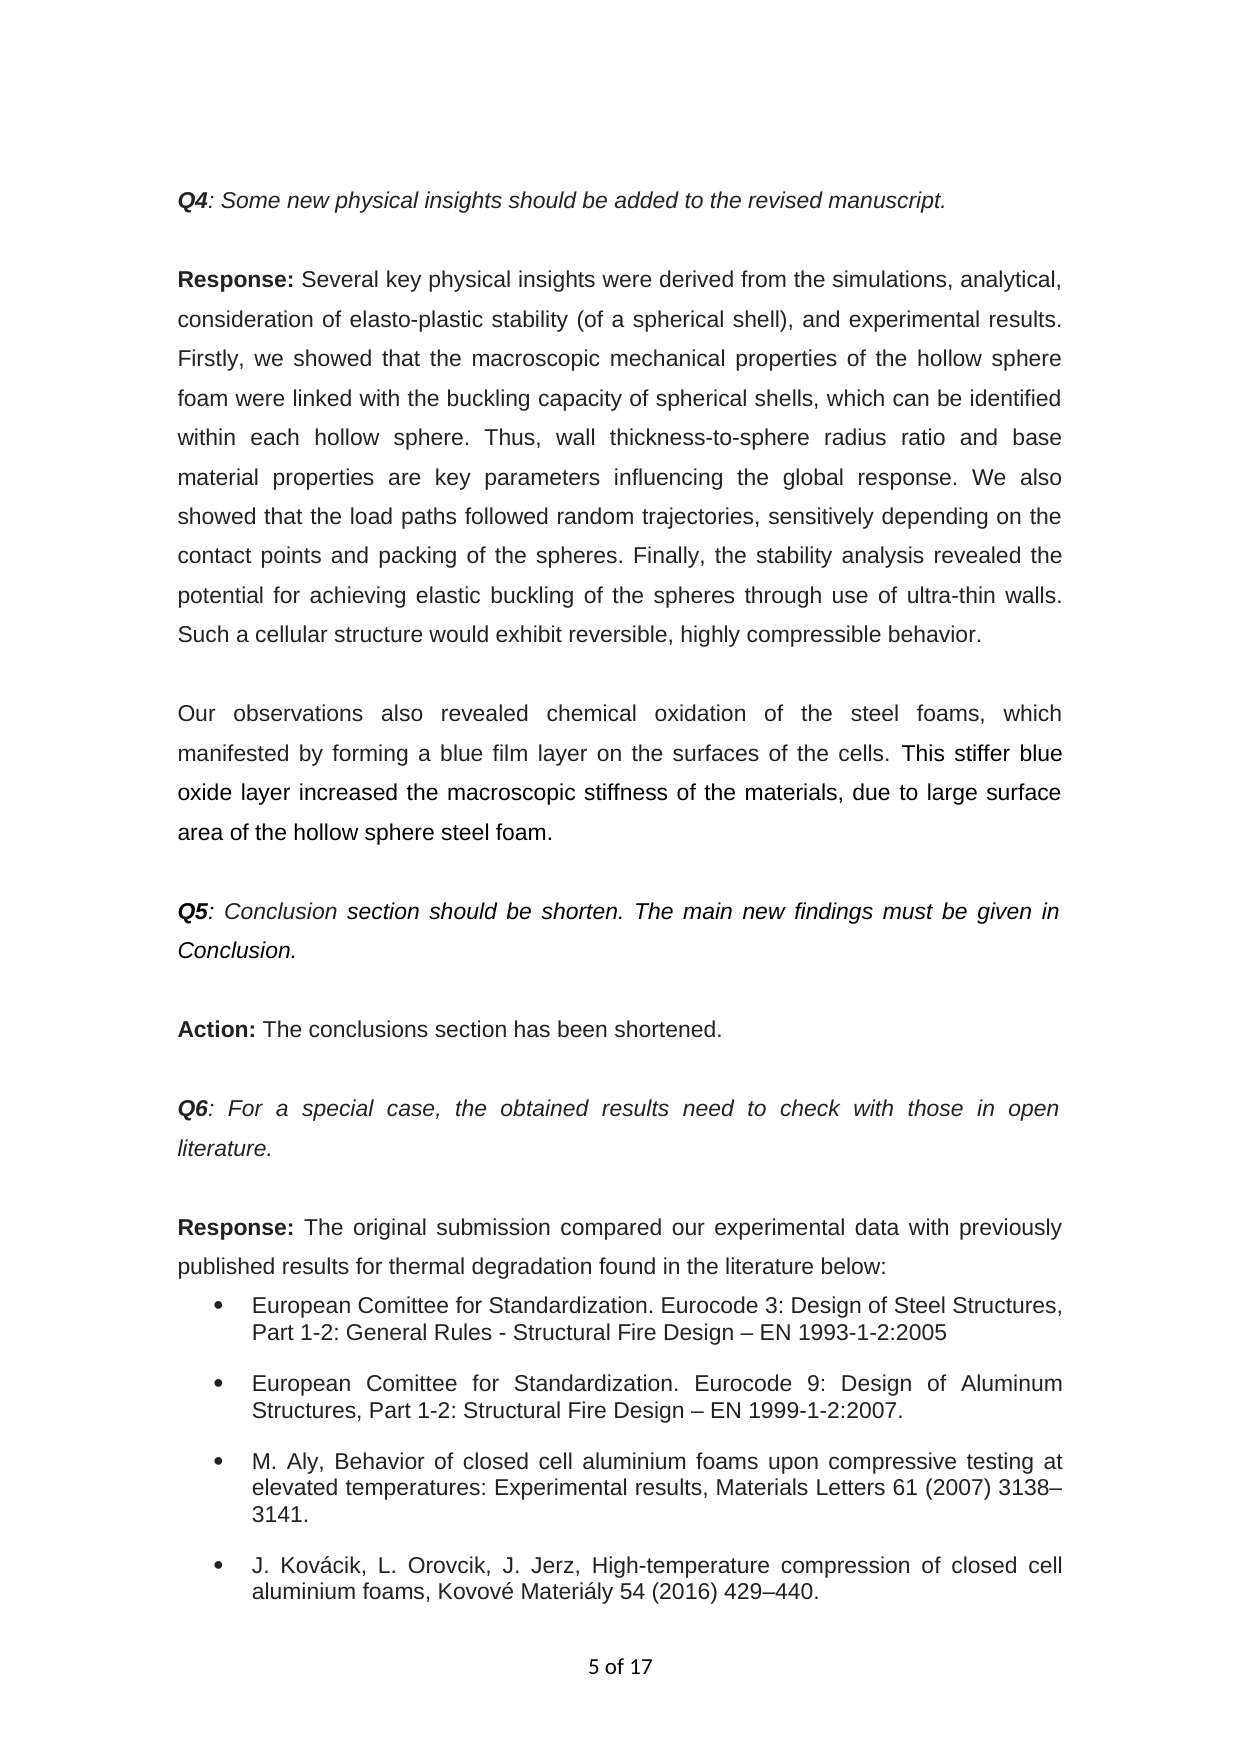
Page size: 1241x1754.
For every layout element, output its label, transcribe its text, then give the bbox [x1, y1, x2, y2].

text Q5: Conclusion section should be shorten. The main new findings must be given in Conclusion. [177, 898, 1063, 963]
text Action: The conclusions section has been shortened. [177, 1016, 1063, 1042]
text Q6: For a special case, the obtained results need to check with those in open literature. [177, 1095, 1063, 1161]
text Response: The original submission compared our experimental data with previously published results for thermal degradation found in the literature below: [177, 1213, 1063, 1279]
list J. Kovácik, L. Orovcik, J. Jerz, High-temperature compression of closed cell aluminium foams, Kovové Materiály 54 (2016) 429–440. [214, 1552, 1063, 1605]
text Response: Several key physical insights were derived from the simulations, analytical, consideration of elasto-plastic stability (of a spherical shell), and experimental results. Firstly, we showed that the macroscopic mechanical properties of the hollow sphere foam were linked with the buckling capacity of spherical shells, which can be identified within each hollow sphere. Thus, wall thickness-to-sphere radius ratio and base material properties are key parameters influencing the global response. We also showed that the load paths followed random trajectories, sensitively depending on the contact points and packing of the spheres. Finally, the stability analysis revealed the potential for achieving elastic buckling of the spheres through use of ultra-thin walls. Such a cellular structure would exhibit reversible, highly compressible behavior. [177, 266, 1063, 648]
list M. Aly, Behavior of closed cell aluminium foams upon compressive testing at elevated temperatures: Experimental results, Materials Letters 61 (2007) 3138–3141. [214, 1448, 1063, 1527]
text Q4: Some new physical insights should be added to the revised manuscript. [177, 187, 1063, 213]
list European Comittee for Standardization. Eurocode 3: Design of Steel Structures, Part 1-2: General Rules - Structural Fire Design – EN 1993-1-2:2005 [214, 1292, 1063, 1345]
text Our observations also revealed chemical oxidation of the steel foams, which manifested by forming a blue film layer on the surfaces of the cells. This stiffer blue oxide layer increased the macroscopic stiffness of the materials, due to large surface area of the hollow sphere steel foam. [177, 700, 1063, 845]
list European Comittee for Standardization. Eurocode 9: Design of Aluminum Structures, Part 1-2: Structural Fire Design – EN 1999-1-2:2007. [214, 1370, 1063, 1423]
